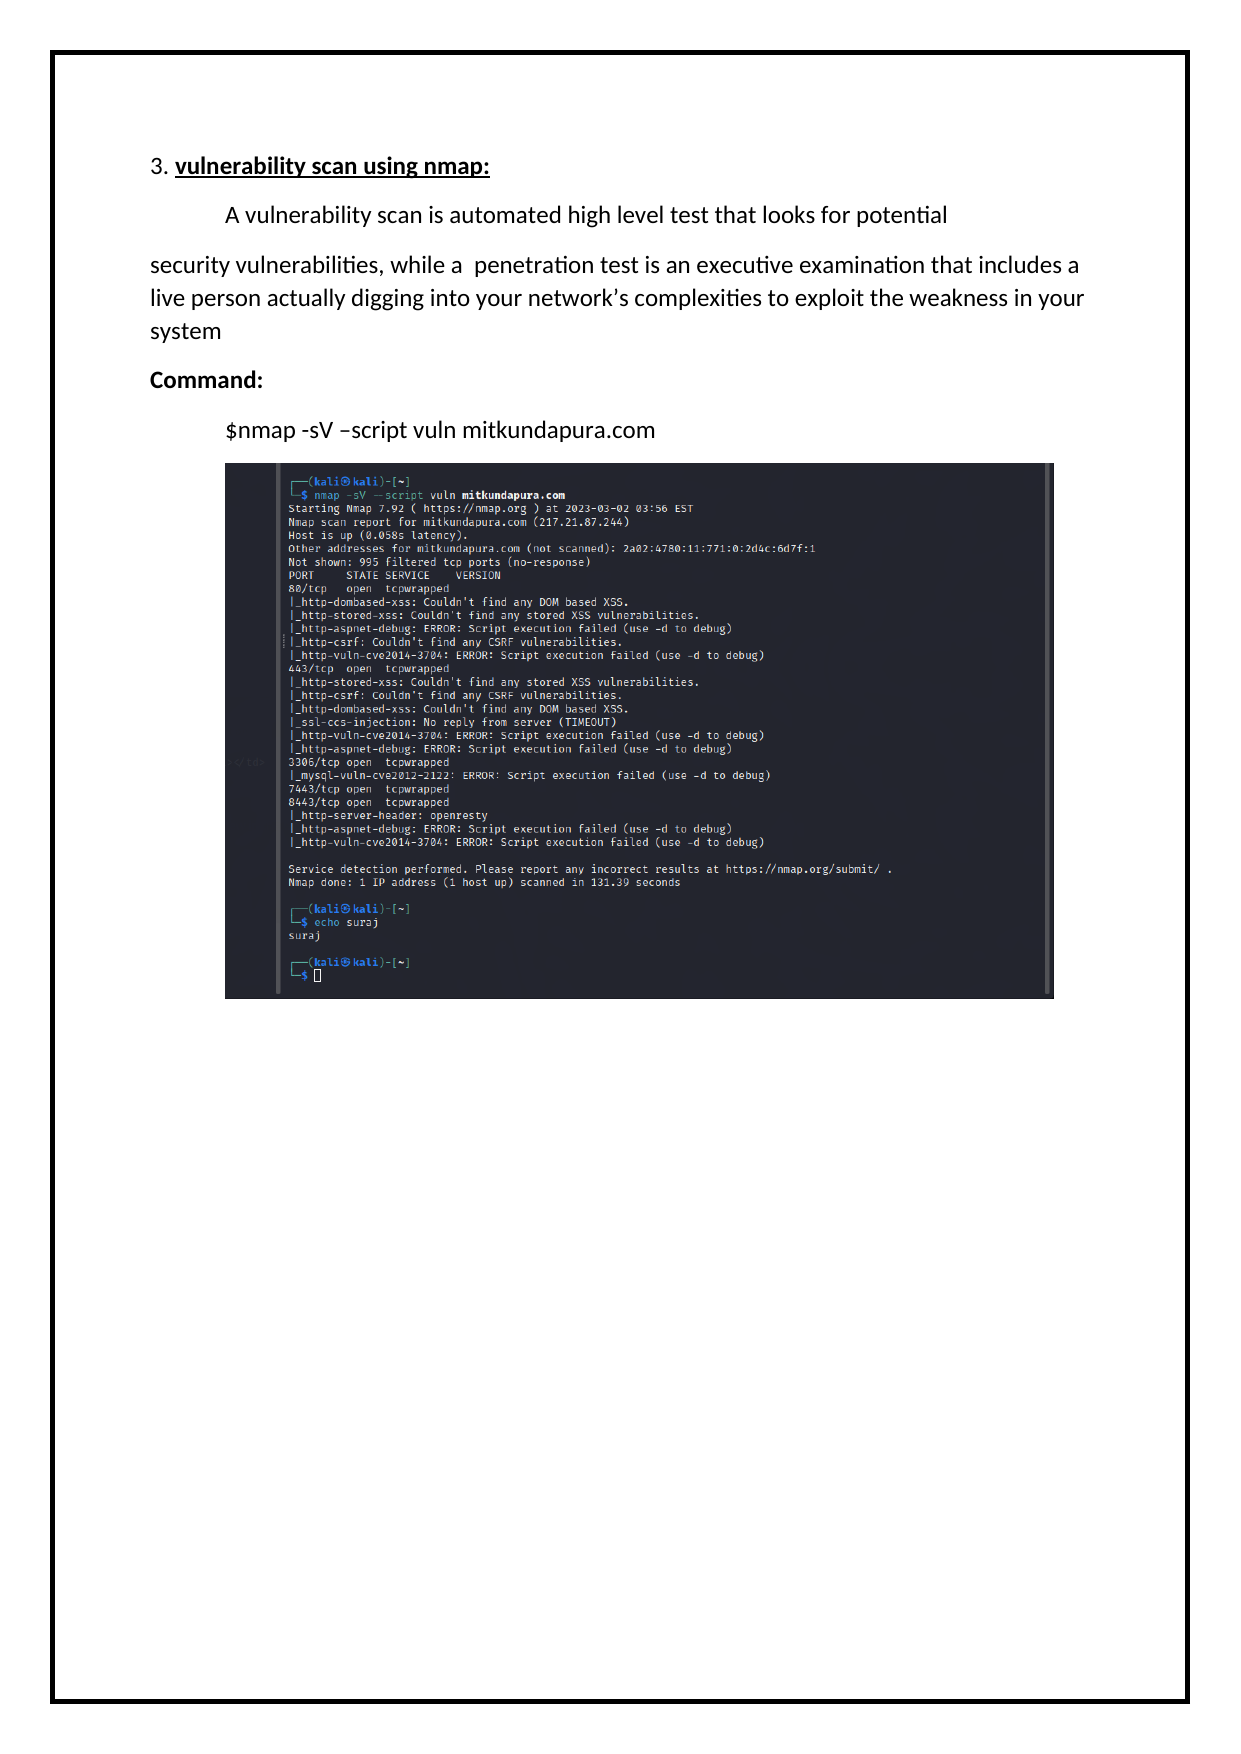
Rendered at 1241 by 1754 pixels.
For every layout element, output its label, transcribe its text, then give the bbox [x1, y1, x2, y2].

text security vulnerabilities, while a penetration test is an executive examination that includes a live person actually digging into your network’s complexities to exploit the weakness in your system [150, 249, 1090, 346]
picture [225, 463, 1054, 999]
text A vulnerability scan is automated high level test that looks for potential [150, 199, 1090, 230]
text 3. vulnerability scan using nmap: [150, 150, 1090, 181]
text $nmap -sV –script vuln mitkundapura.com [150, 414, 1090, 445]
text Command: [150, 364, 1090, 395]
